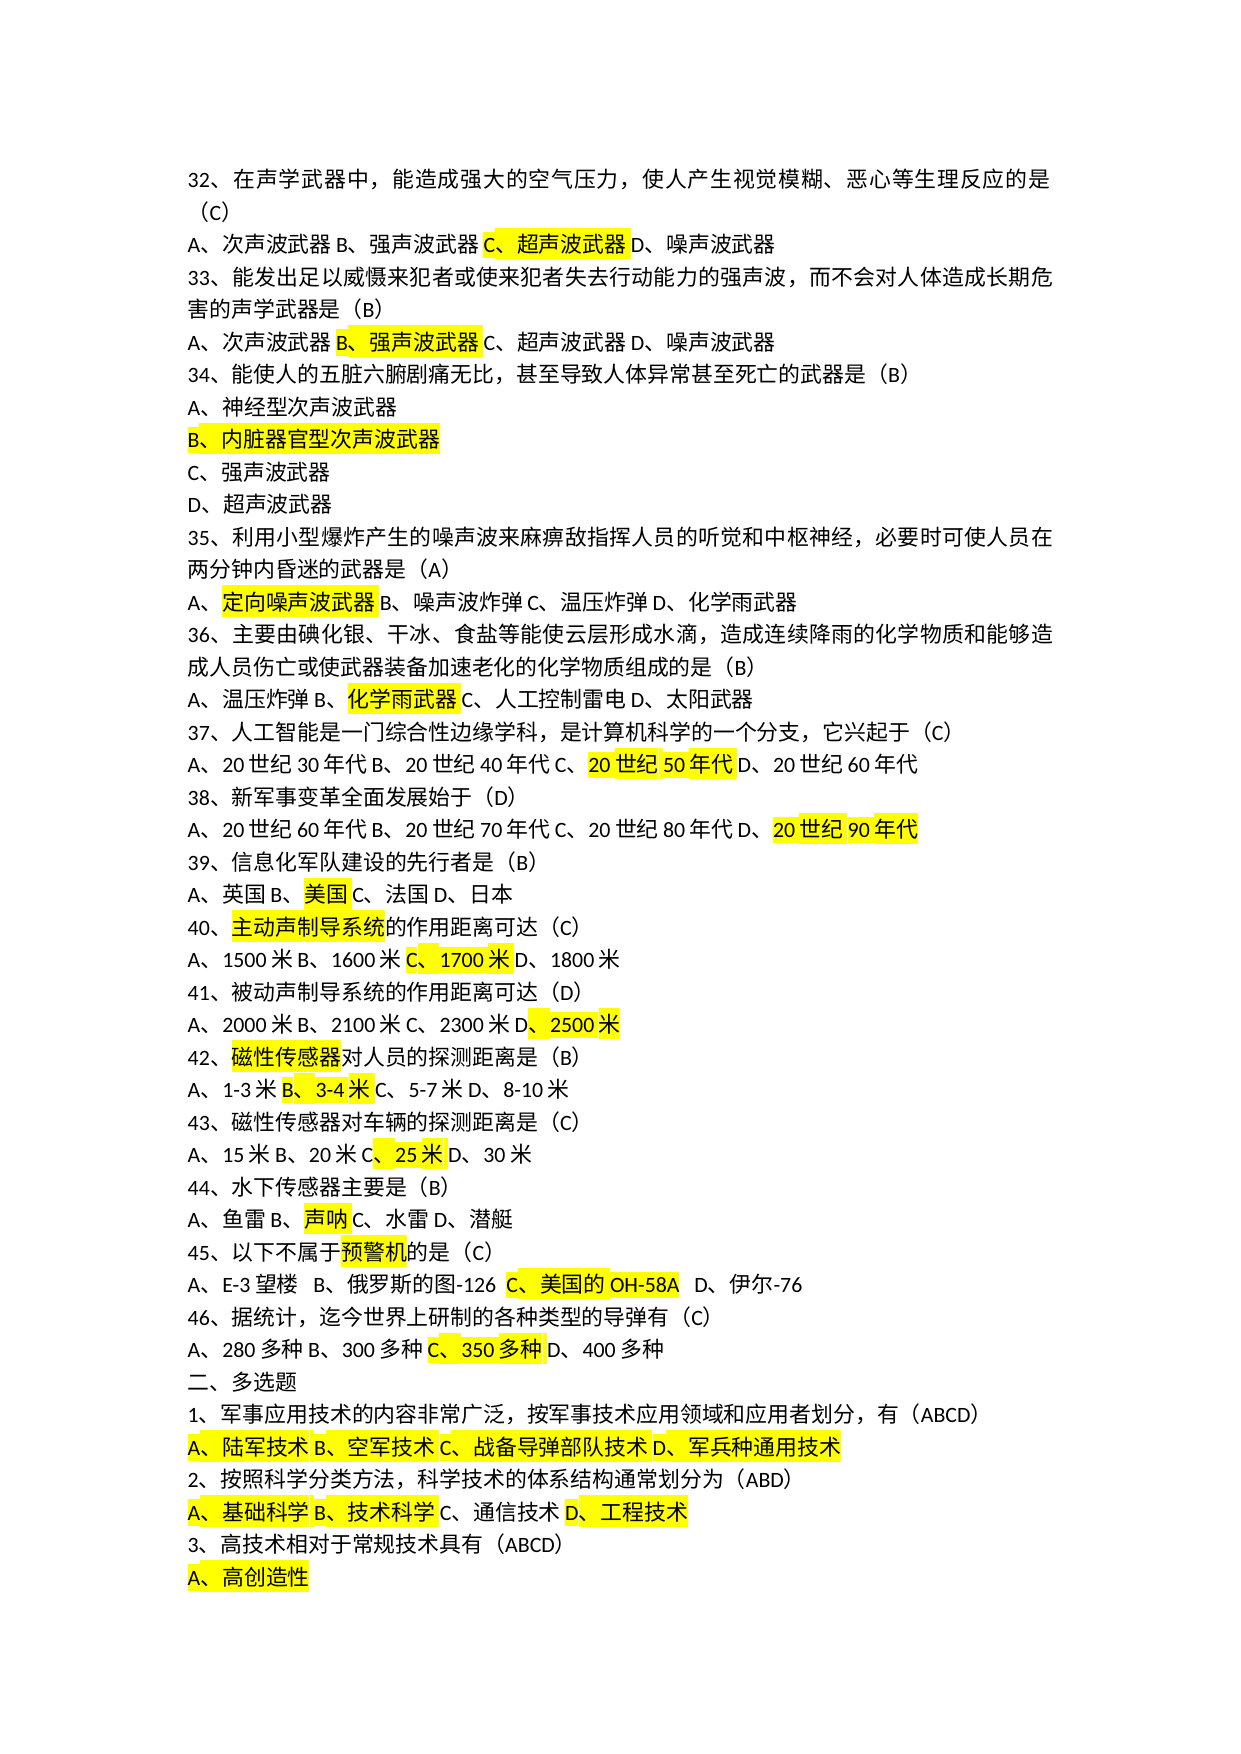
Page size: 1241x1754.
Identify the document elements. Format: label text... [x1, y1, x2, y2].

text 37、人工智能是一门综合性边缘学科，是计算机科学的一个分支，它兴起于（C） [187, 714, 1053, 747]
text 40、主动声制导系统的作用距离可达（C） [187, 909, 1053, 942]
text 3、高技术相对于常规技术具有（ABCD） [187, 1527, 1053, 1559]
text 1、军事应用技术的内容非常广泛，按军事技术应用领域和应用者划分，有（ABCD） [187, 1397, 1053, 1429]
text A、20世纪60年代B、20世纪70年代C、20世纪80年代D、20世纪90年代 [187, 812, 1053, 844]
text 43、磁性传感器对车辆的探测距离是（C） [187, 1104, 1053, 1137]
text 42、磁性传感器对人员的探测距离是（B） [187, 1039, 1053, 1072]
text A、280多种B、300多种C、350多种D、400多种 [187, 1332, 1053, 1364]
text A、E-3望楼 B、俄罗斯的图-126 C、美国的OH-58A D、伊尔-76 [187, 1267, 1053, 1299]
text 二、多选题 [187, 1364, 1053, 1397]
text 33、能发出足以威慑来犯者或使来犯者失去行动能力的强声波，而不会对人体造成长期危害的声学武器是（B） [187, 259, 1053, 324]
text 39、信息化军队建设的先行者是（B） [187, 844, 1053, 877]
text A、鱼雷B、声呐C、水雷D、潜艇 [187, 1202, 1053, 1234]
text 35、利用小型爆炸产生的噪声波来麻痹敌指挥人员的听觉和中枢神经，必要时可使人员在两分钟内昏迷的武器是（A） [187, 519, 1053, 584]
text 45、以下不属于预警机的是（C） [187, 1234, 1053, 1267]
text C、强声波武器 [187, 454, 1053, 487]
text A、1-3米B、3-4米C、5-7米D、8-10米 [187, 1072, 1053, 1104]
text A、次声波武器B、强声波武器C、超声波武器D、噪声波武器 [187, 227, 1053, 259]
text A、定向噪声波武器B、噪声波炸弹C、温压炸弹D、化学雨武器 [187, 584, 1053, 617]
text A、20世纪30年代B、20世纪40年代C、20世纪50年代D、20世纪60年代 [187, 747, 1053, 779]
text D、超声波武器 [187, 487, 1053, 519]
text A、次声波武器B、强声波武器C、超声波武器D、噪声波武器 [187, 324, 1053, 357]
text B、内脏器官型次声波武器 [187, 422, 1053, 454]
text A、15米B、20米C、25米D、30米 [187, 1137, 1053, 1169]
text 46、据统计，迄今世界上研制的各种类型的导弹有（C） [187, 1299, 1053, 1332]
text A、温压炸弹B、化学雨武器C、人工控制雷电D、太阳武器 [187, 682, 1053, 714]
text 41、被动声制导系统的作用距离可达（D） [187, 974, 1053, 1007]
text A、英国B、美国C、法国D、日本 [187, 877, 1053, 909]
text A、2000米B、2100米C、2300米D、2500米 [187, 1007, 1053, 1039]
text 44、水下传感器主要是（B） [187, 1169, 1053, 1202]
text A、1500米B、1600米C、1700米D、1800米 [187, 942, 1053, 974]
text A、基础科学B、技术科学C、通信技术D、工程技术 [187, 1494, 1053, 1527]
text 2、按照科学分类方法，科学技术的体系结构通常划分为（ABD） [187, 1462, 1053, 1494]
text 32、在声学武器中，能造成强大的空气压力，使人产生视觉模糊、恶心等生理反应的是（C） [187, 162, 1053, 227]
text A、高创造性 [187, 1559, 1053, 1592]
text 36、主要由碘化银、干冰、食盐等能使云层形成水滴，造成连续降雨的化学物质和能够造成人员伤亡或使武器装备加速老化的化学物质组成的是（B） [187, 617, 1053, 682]
text 34、能使人的五脏六腑剧痛无比，甚至导致人体异常甚至死亡的武器是（B） [187, 357, 1053, 389]
text A、陆军技术B、空军技术C、战备导弹部队技术D、军兵种通用技术 [187, 1429, 1053, 1462]
text A、神经型次声波武器 [187, 389, 1053, 422]
text 38、新军事变革全面发展始于（D） [187, 779, 1053, 812]
